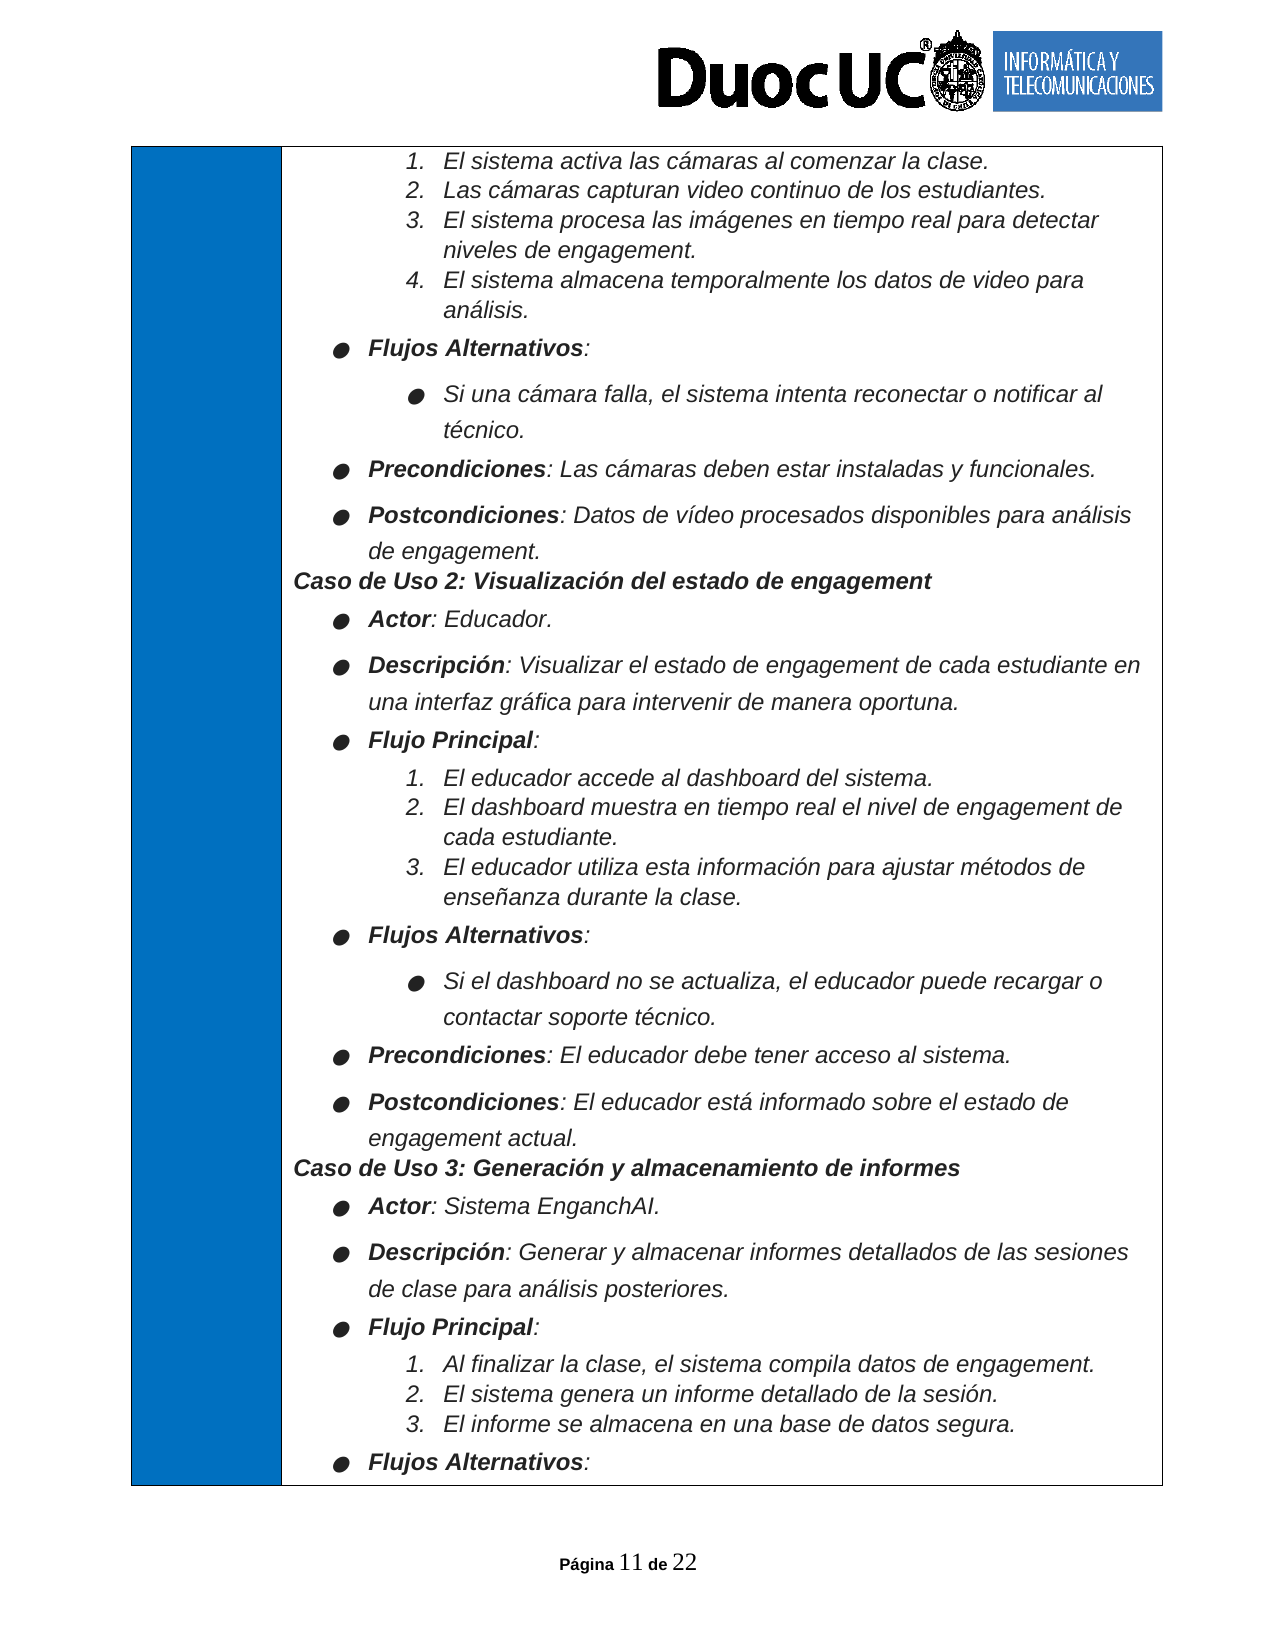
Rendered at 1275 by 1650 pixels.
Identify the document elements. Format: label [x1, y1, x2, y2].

table_cell [132, 147, 281, 1485]
table_cell [282, 147, 1162, 1485]
picture [658, 30, 1163, 112]
